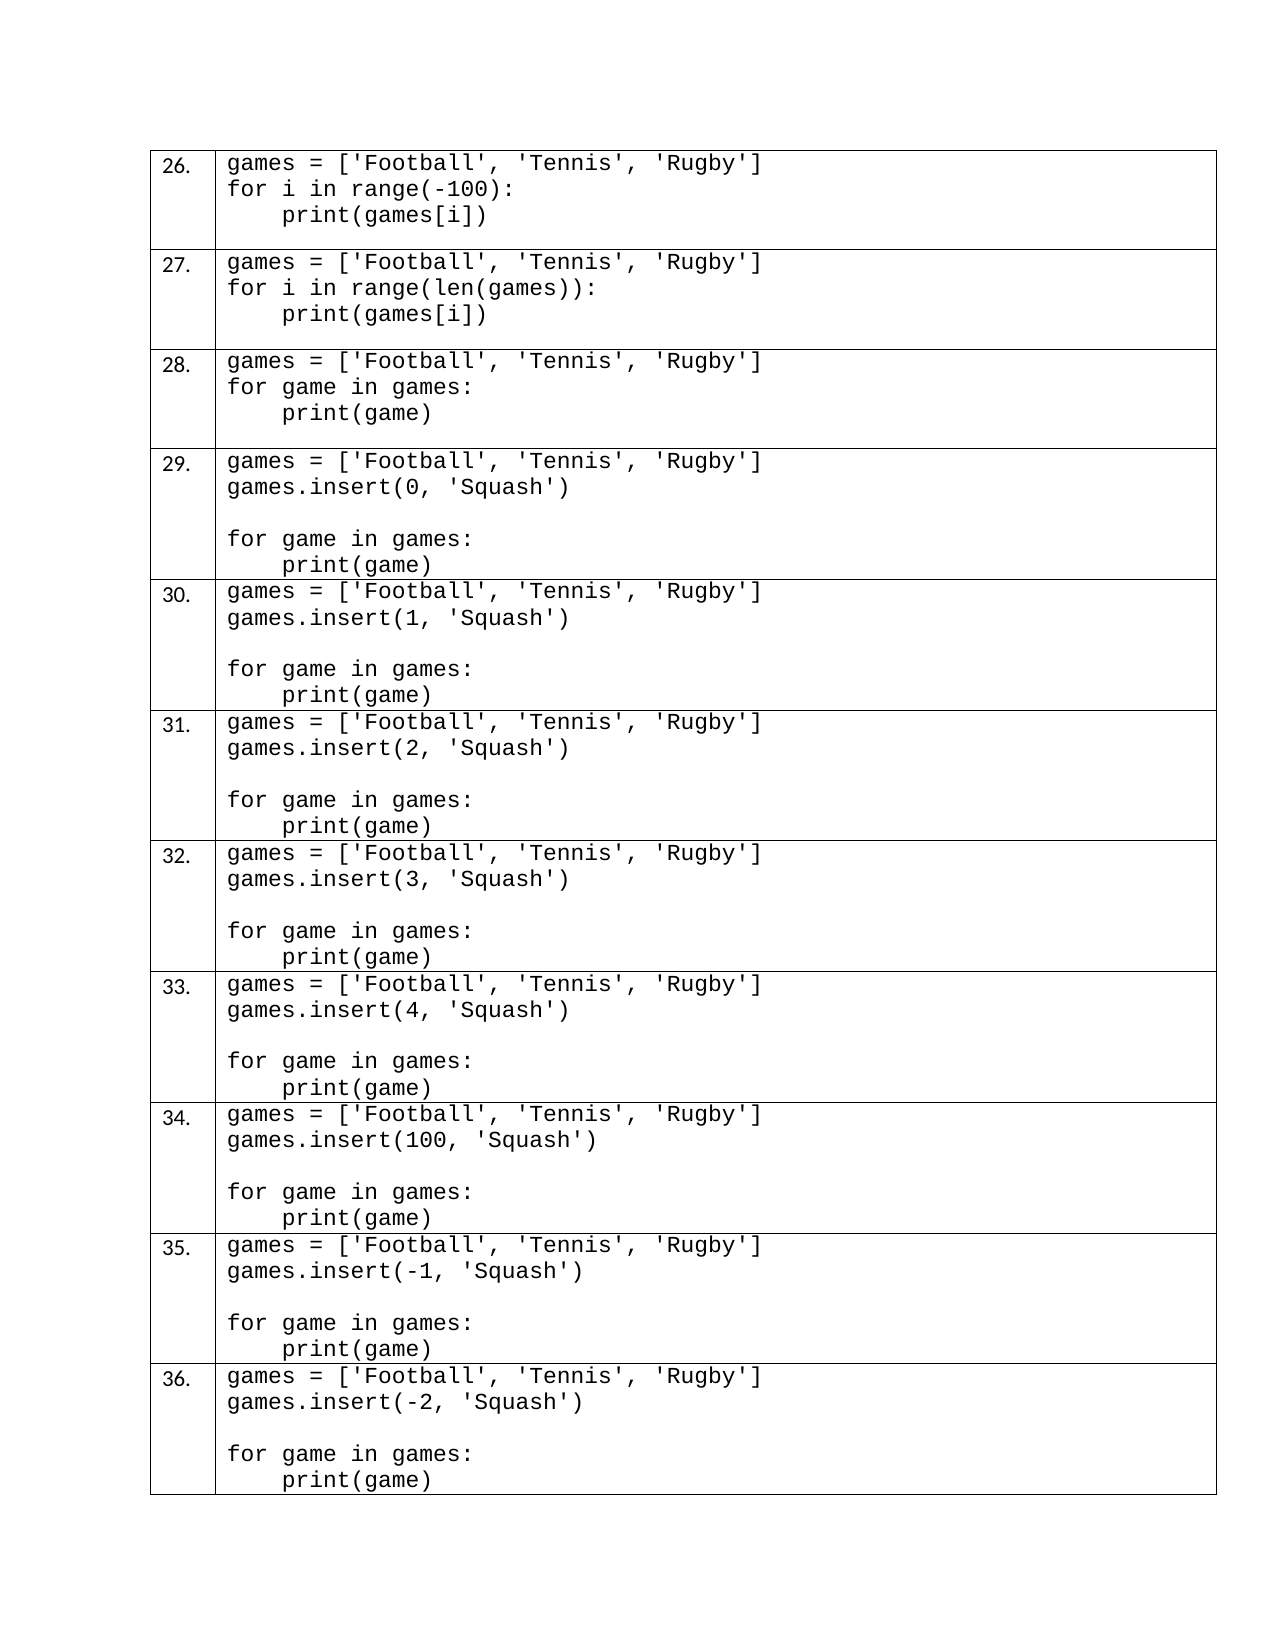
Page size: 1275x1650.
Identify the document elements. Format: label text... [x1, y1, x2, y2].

table_cell [151, 972, 215, 1102]
table_cell games = ['Football', 'Tennis', 'Rugby'] for i in range(len(games)): print(games[i]) [216, 250, 1216, 349]
table_cell games = ['Football', 'Tennis', 'Rugby'] games.insert(2, 'Squash') for game in games: print(game) [216, 711, 1216, 840]
table_cell games = ['Football', 'Tennis', 'Rugby'] games.insert(-1, 'Squash') for game in games: print(game) [216, 1234, 1216, 1363]
table_cell games = ['Football', 'Tennis', 'Rugby'] games.insert(100, 'Squash') for game in games: print(game) [216, 1103, 1216, 1232]
table_cell [151, 841, 215, 971]
table_cell [151, 151, 215, 249]
table_cell [151, 1234, 215, 1363]
table_cell games = ['Football', 'Tennis', 'Rugby'] for game in games: print(game) [216, 350, 1216, 448]
table_cell games = ['Football', 'Tennis', 'Rugby'] games.insert(0, 'Squash') for game in games: print(game) [216, 449, 1216, 579]
table_cell [151, 250, 215, 349]
table_cell [151, 1103, 215, 1232]
table_cell games = ['Football', 'Tennis', 'Rugby'] for i in range(-100): print(games[i]) [216, 151, 1216, 249]
table_cell games = ['Football', 'Tennis', 'Rugby'] games.insert(4, 'Squash') for game in games: print(game) [216, 972, 1216, 1102]
table_cell games = ['Football', 'Tennis', 'Rugby'] games.insert(3, 'Squash') for game in games: print(game) [216, 841, 1216, 971]
table_cell games = ['Football', 'Tennis', 'Rugby'] games.insert(-2, 'Squash') for game in games: print(game) [216, 1364, 1216, 1494]
table_cell games = ['Football', 'Tennis', 'Rugby'] games.insert(1, 'Squash') for game in games: print(game) [216, 580, 1216, 709]
table_cell [151, 449, 215, 579]
table_cell [151, 711, 215, 840]
table_cell [151, 1364, 215, 1494]
table_cell [151, 350, 215, 448]
table_cell [151, 580, 215, 709]
